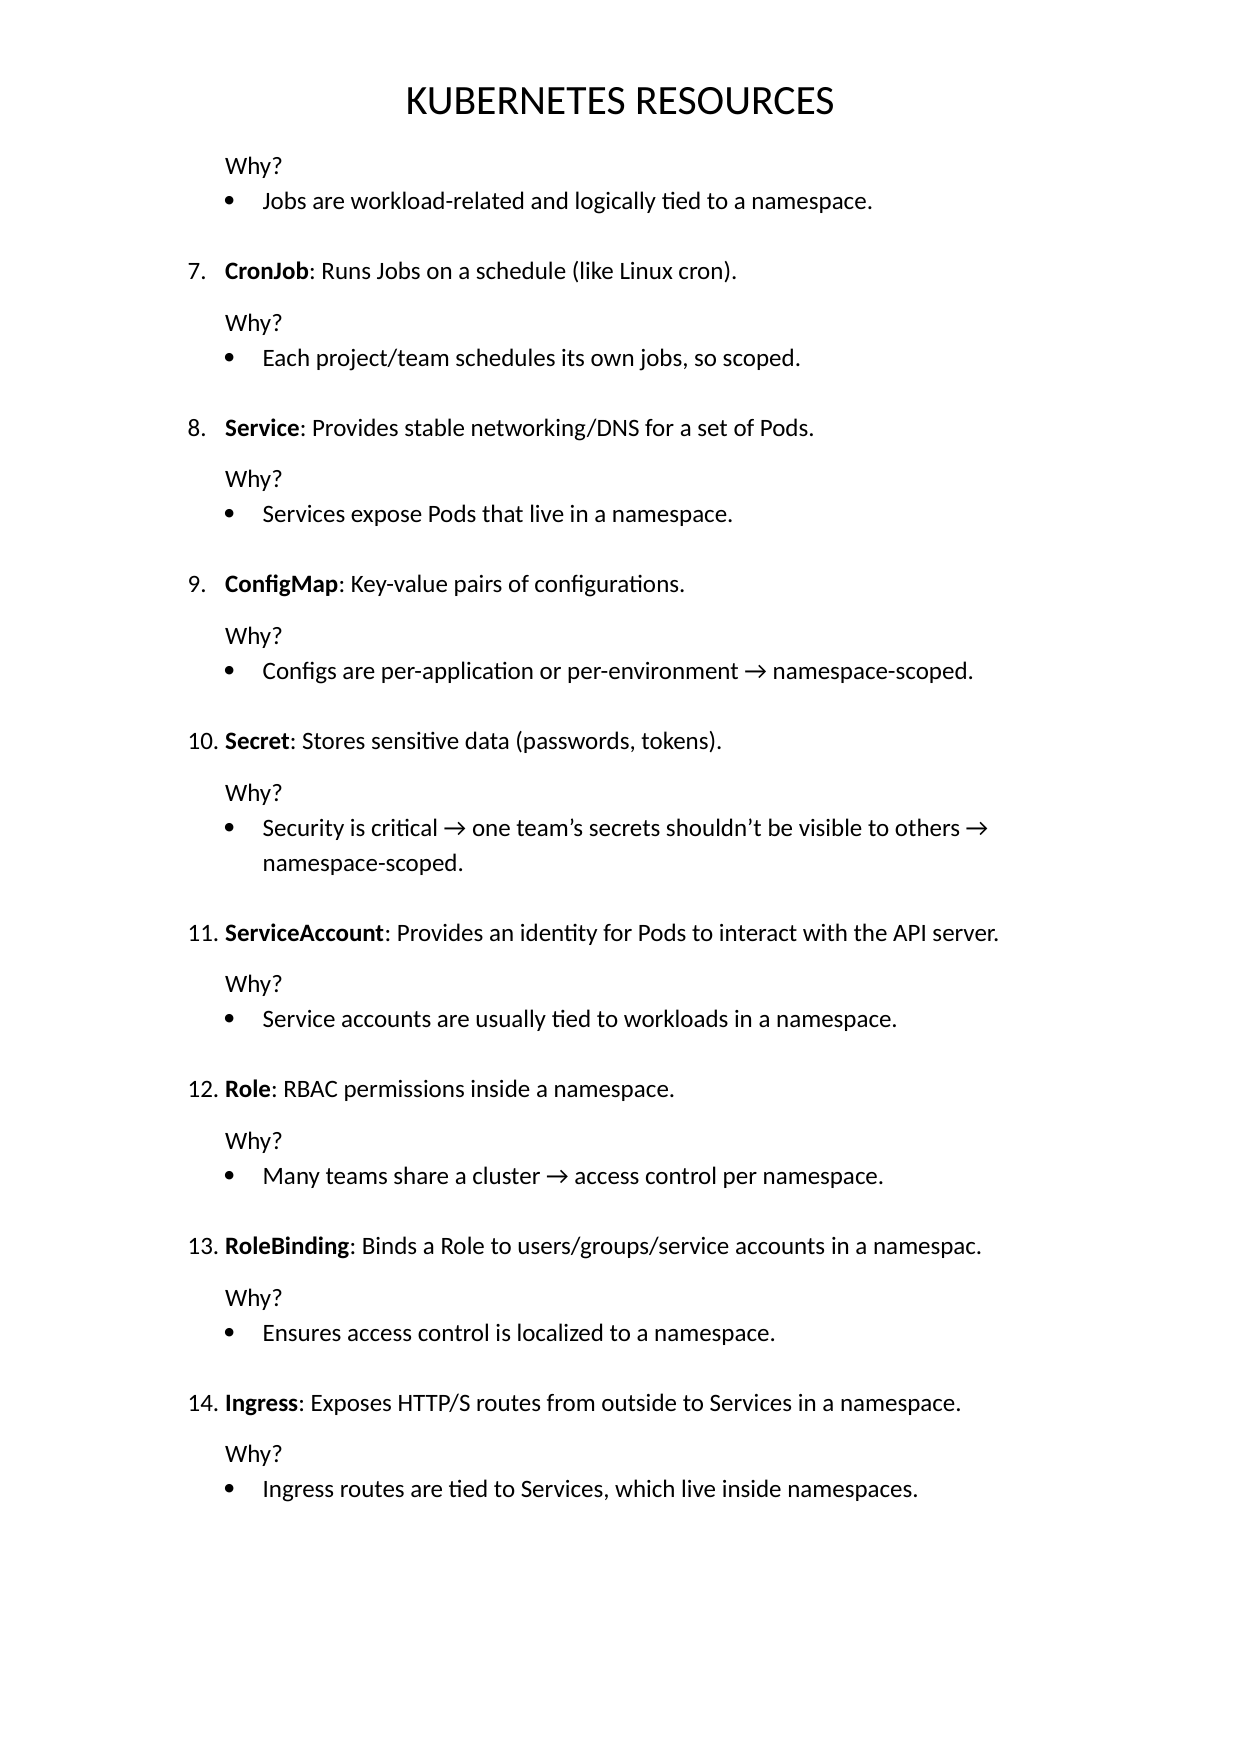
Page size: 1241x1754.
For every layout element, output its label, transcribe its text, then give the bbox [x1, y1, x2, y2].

list ServiceAccount: Provides an identity for Pods to interact with the API server. [187, 917, 1090, 947]
list Ingress: Exposes HTTP/S routes from outside to Services in a namespace. [187, 1387, 1090, 1417]
list Ensures access control is localized to a namespace. [225, 1317, 1090, 1382]
list RoleBinding: Binds a Role to users/groups/service accounts in a namespac. [187, 1230, 1090, 1261]
list Service: Provides stable networking/DNS for a set of Pods. [187, 412, 1090, 442]
list Configs are per-application or per-environment → namespace-scoped. [225, 655, 1090, 721]
list Secret: Stores sensitive data (passwords, tokens). [187, 725, 1090, 756]
list Services expose Pods that live in a namespace. [225, 498, 1090, 564]
text Why? [225, 1438, 1090, 1469]
text Why? [225, 1282, 1090, 1312]
list Ingress routes are tied to Services, which live inside namespaces. [225, 1473, 1090, 1539]
text Why? [225, 150, 1090, 181]
list Each project/team schedules its own jobs, so scoped. [225, 342, 1090, 407]
list CronJob: Runs Jobs on a schedule (like Linux cron). [187, 255, 1090, 286]
list Many teams share a cluster → access control per namespace. [225, 1160, 1090, 1226]
text Why? [225, 1125, 1090, 1156]
list Jobs are workload-related and logically tied to a namespace. [225, 185, 1090, 251]
text Why? [225, 463, 1090, 494]
text Why? [225, 777, 1090, 807]
list Role: RBAC permissions inside a namespace. [187, 1073, 1090, 1104]
list Service accounts are usually tied to workloads in a namespace. [225, 1003, 1090, 1069]
text Why? [225, 307, 1090, 337]
text Why? [225, 620, 1090, 651]
list ConfigMap: Key-value pairs of configurations. [187, 568, 1090, 599]
list Security is critical → one team’s secrets shouldn’t be visible to others → namespace-scoped. [225, 812, 1090, 912]
text Why? [225, 968, 1090, 999]
